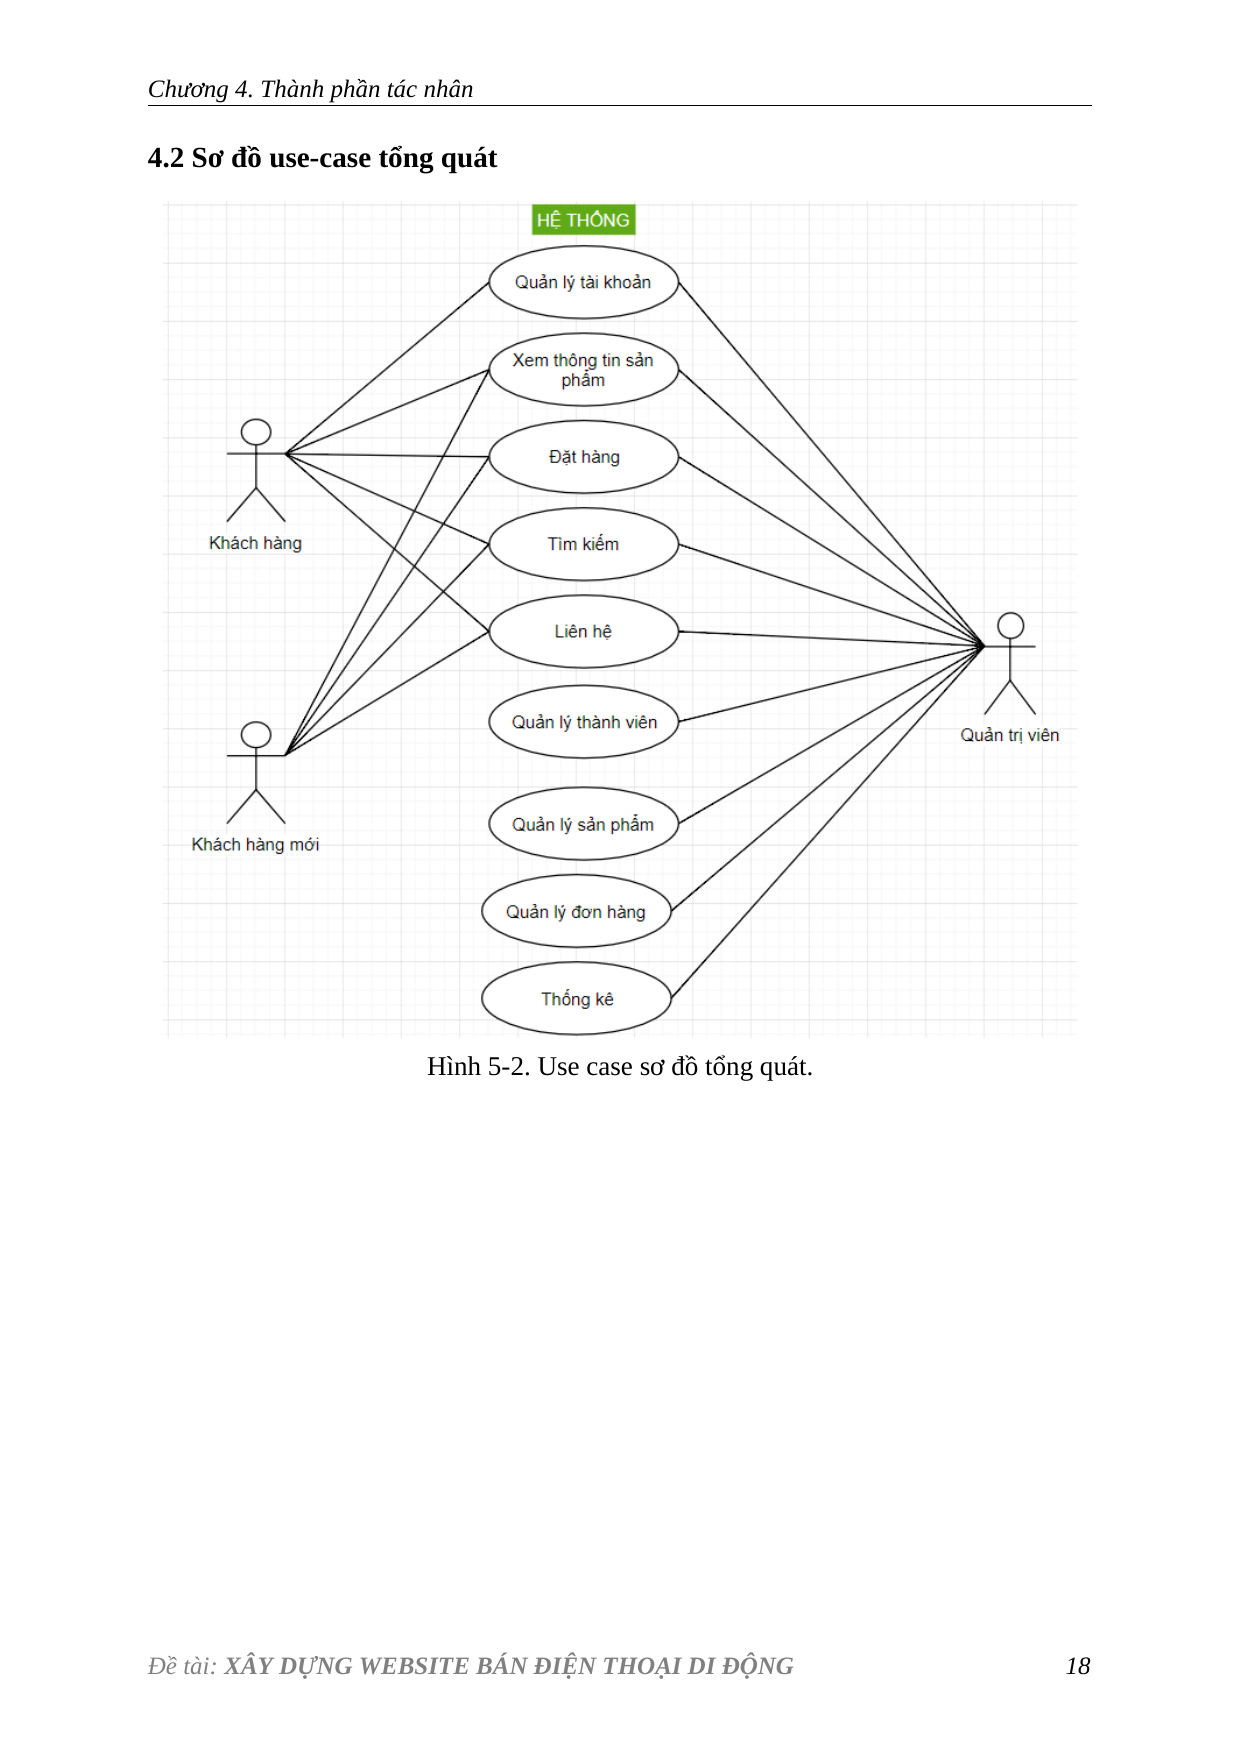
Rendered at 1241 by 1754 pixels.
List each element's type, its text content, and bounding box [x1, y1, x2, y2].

picture [162, 201, 1078, 1038]
subtitle Sơ đồ use-case tổng quát [148, 131, 1092, 176]
